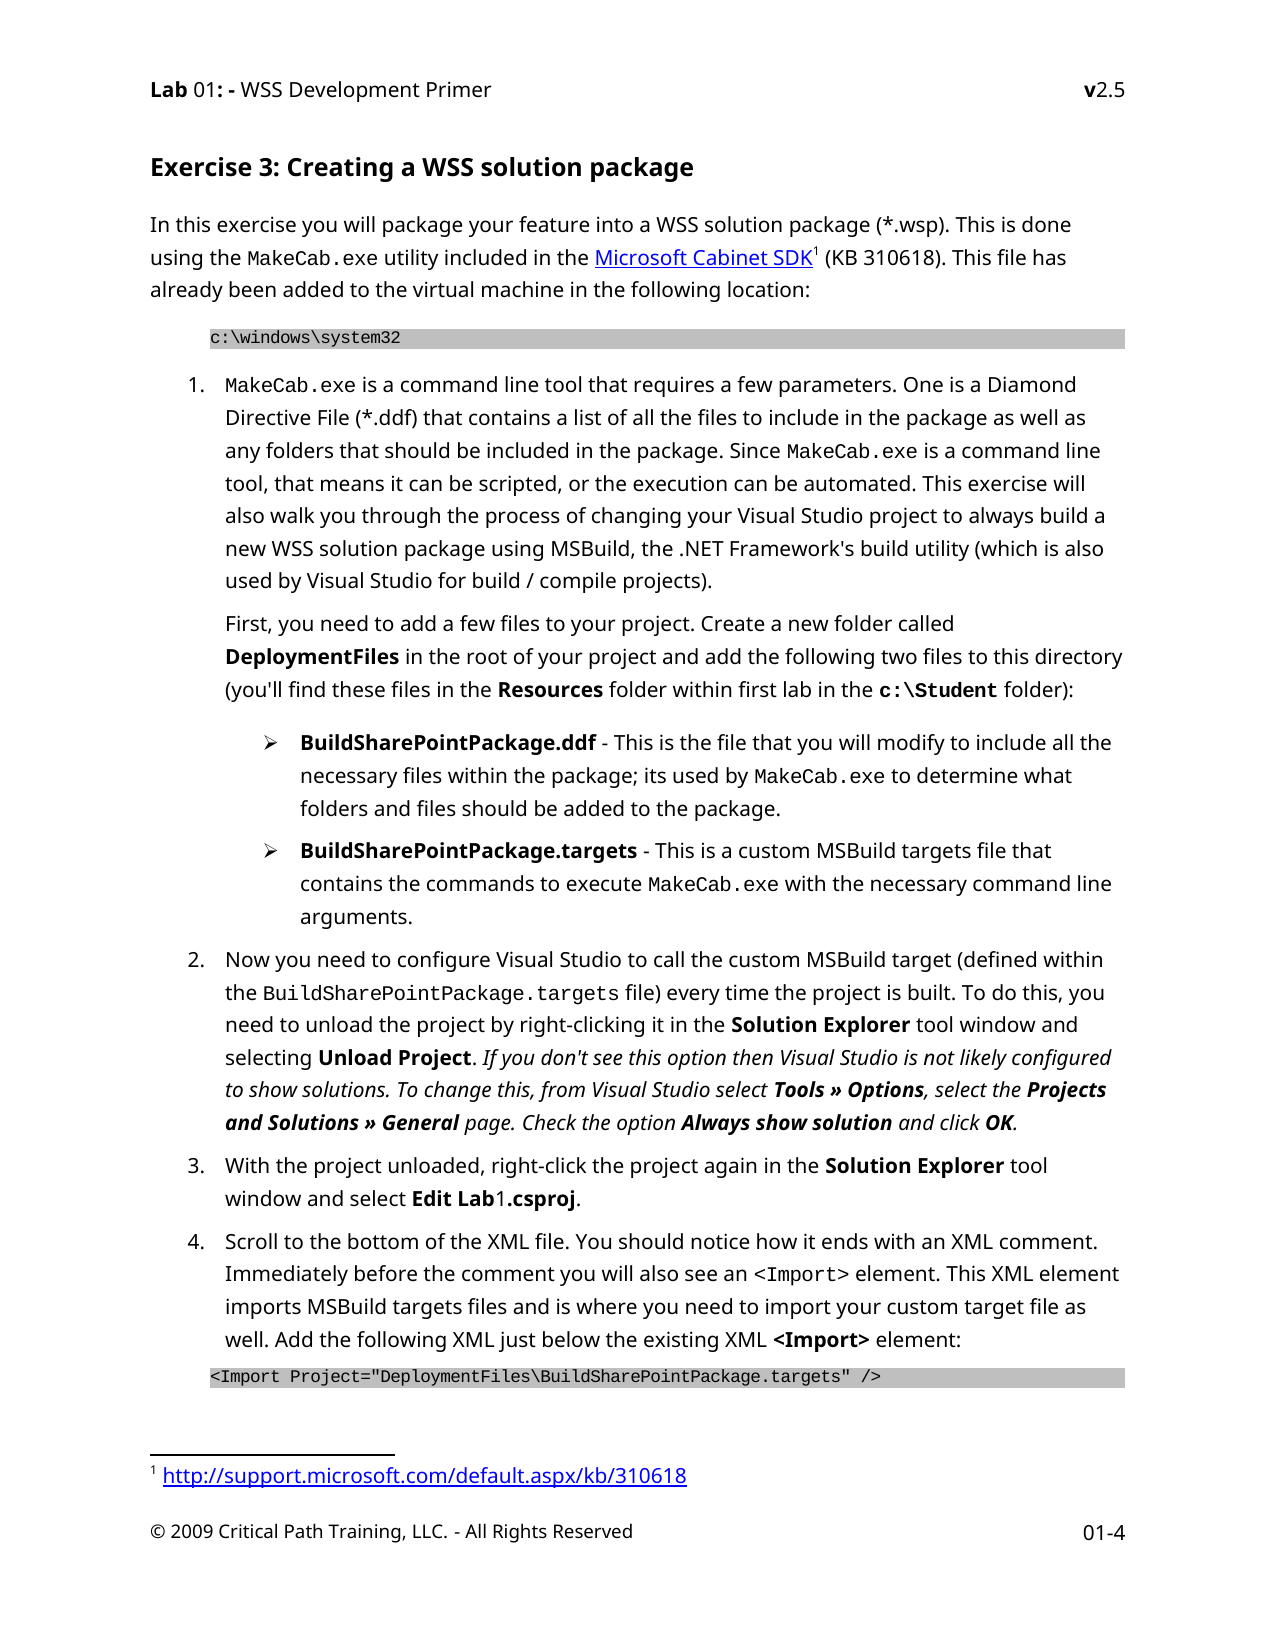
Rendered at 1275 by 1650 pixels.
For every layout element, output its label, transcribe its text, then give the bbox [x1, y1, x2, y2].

text Exercise 3: Creating a WSS solution package [150, 150, 1125, 184]
text Scroll to the bottom of the XML file. You should notice how it ends with an XML comment. Immediately before the comment you will also see an <Import> element. This XML element imports MSBuild targets files and is where you need to import your custom target file as well. Add the following XML just below the existing XML <Import> element: [187, 1227, 1125, 1353]
text With the project unloaded, right-click the project again in the Solution Explorer tool window and select Edit Lab.csproj. [187, 1151, 1125, 1212]
text Now you need to configure Visual Studio to call the custom MSBuild target (defined within the BuildSharePointPackage.targets file) every time the project is built. To do this, you need to unload the project by right-clicking it in the Solution Explorer tool window and selecting Unload Project. If you don't see this option then Visual Studio is not likely configured to show solutions. To change this, from Visual Studio select Tools » Options, select the Projects and Solutions » General page. Check the option Always show solution and click OK. [187, 945, 1125, 1137]
list MakeCab.exe is a command line tool that requires a few parameters. One is a Diamond Directive File (*.ddf) that contains a list of all the files to include in the package as well as any folders that should be included in the package. Since MakeCab.exe is a command line tool, that means it can be scripted, or the execution can be automated. This exercise will also walk you through the process of changing your Visual Studio project to always build a new WSS solution package using MSBuild, the .NET Framework's build utility (which is also used by Visual Studio for build / compile projects). [187, 371, 1125, 595]
text In this exercise you will package your feature into a WSS solution package (*.wsp). This is done using the MakeCab.exe utility included in the Microsoft Cabinet SDK (KB 310618). This file has already been added to the virtual machine in the following location: [150, 210, 1125, 304]
text BuildSharePointPackage.targets - This is a custom MSBuild targets file that contains the commands to execute MakeCab.exe with the necessary command line arguments. [262, 837, 1125, 930]
list First, you need to add a few files to your project. Create a new folder called DeploymentFiles in the root of your project and add the following two files to this directory (you'll find these files in the Resources folder within first lab in the c:\Student folder): [225, 609, 1125, 703]
text c:\windows\system32 [210, 329, 1125, 349]
text BuildSharePointPackage.ddf - This is the file that you will modify to include all the necessary files within the package; its used by MakeCab.exe to determine what folders and files should be added to the package. [262, 728, 1125, 822]
text <Import Project="DeploymentFiles\BuildSharePointPackage.targets" /> [210, 1368, 1125, 1388]
